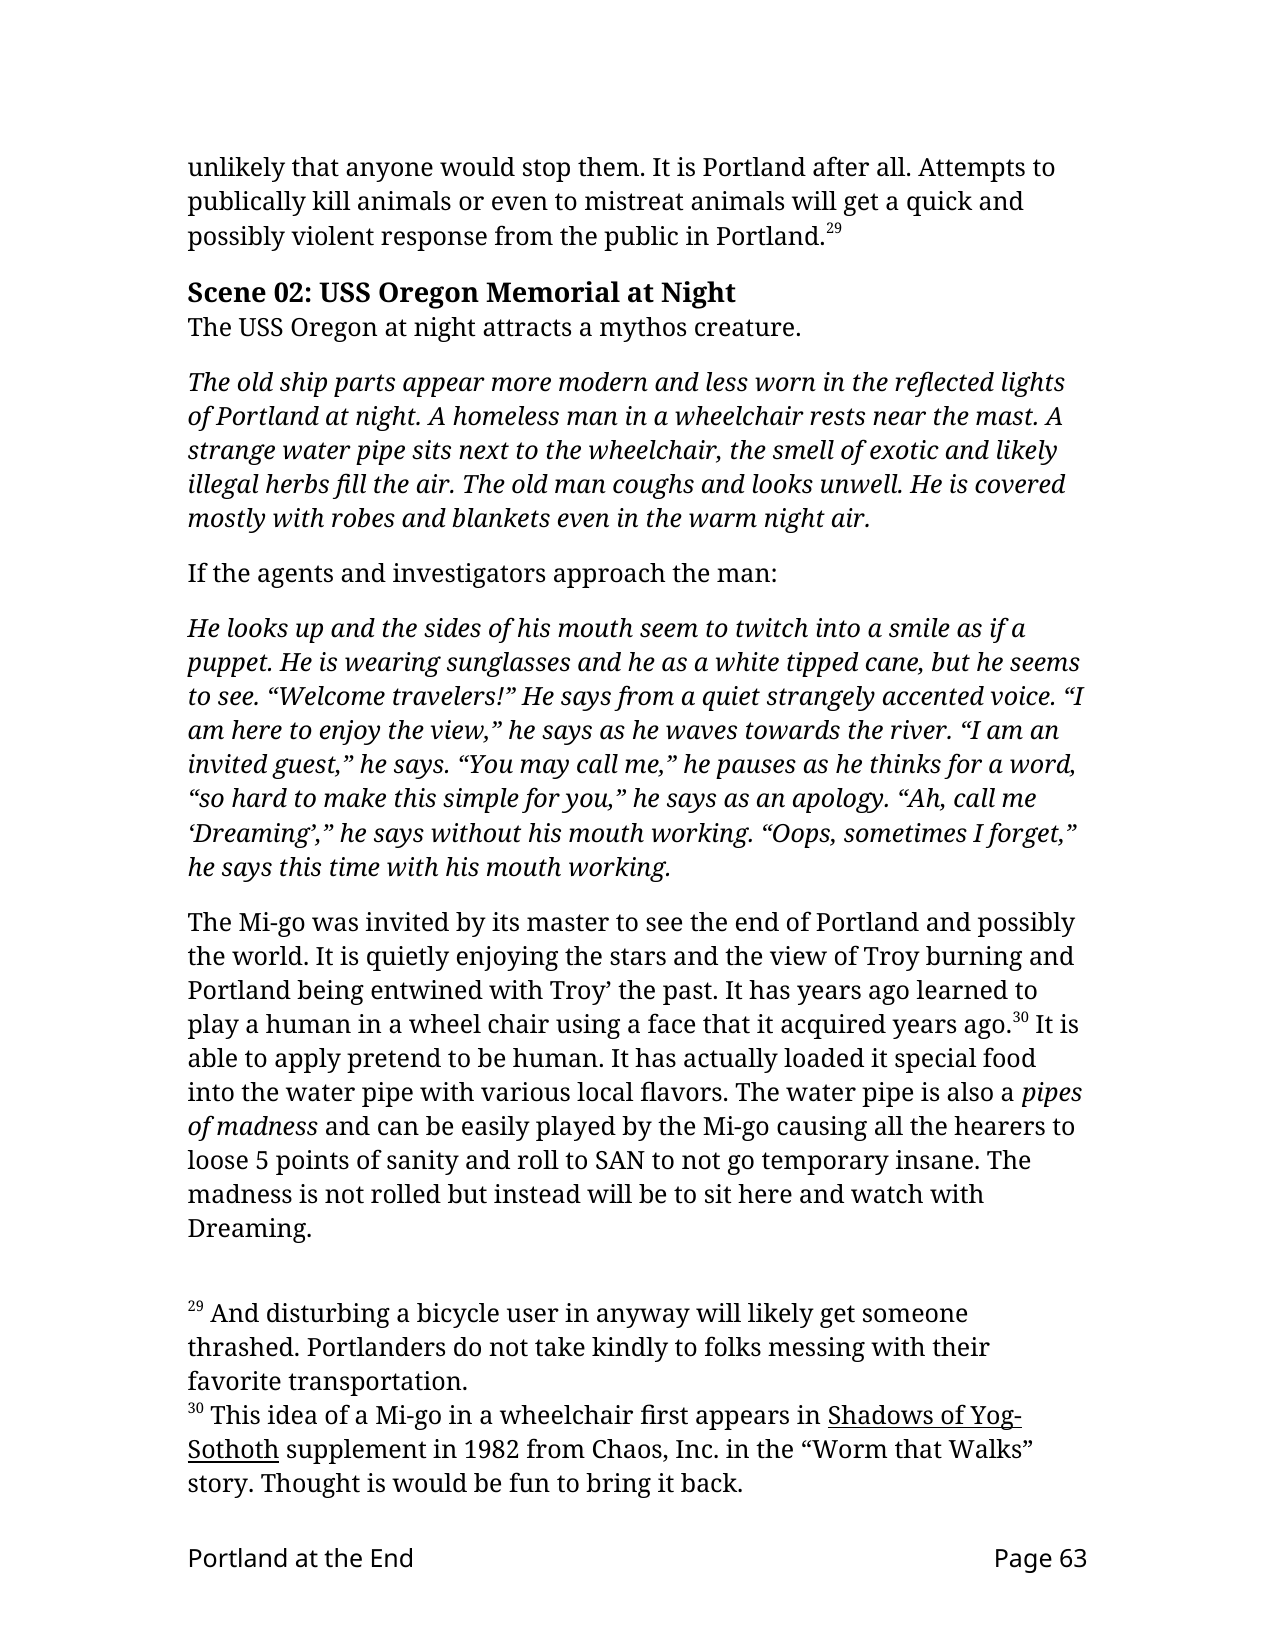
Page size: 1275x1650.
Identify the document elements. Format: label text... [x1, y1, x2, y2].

text The USS Oregon at night attracts a mythos creature. [187, 310, 1087, 344]
subtitle Scene 02: USS Oregon Memorial at Night [187, 273, 1087, 310]
text If the agents and investigators approach the man: [187, 556, 1087, 590]
text He looks up and the sides of his mouth seem to twitch into a smile as if a puppet. He is wearing sunglasses and he as a white tipped cane, but he seems to see. “Welcome travelers!” He says from a quiet strangely accented voice. “I am here to enjoy the view,” he says as he waves towards the river. “I am an invited guest,” he says. “You may call me,” he pauses as he thinks for a word, “so hard to make this simple for you,” he says as an apology. “Ah, call me ‘Dreaming’,” he says without his mouth working. “Oops, sometimes I forget,” he says this time with his mouth working. [187, 611, 1087, 883]
text The old ship parts appear more modern and less worn in the reflected lights of Portland at night. A homeless man in a wheelchair rests near the mast. A strange water pipe sits next to the wheelchair, the smell of exotic and likely illegal herbs fill the air. The old man coughs and looks unwell. He is covered mostly with robes and blankets even in the warm night air. [187, 365, 1087, 535]
